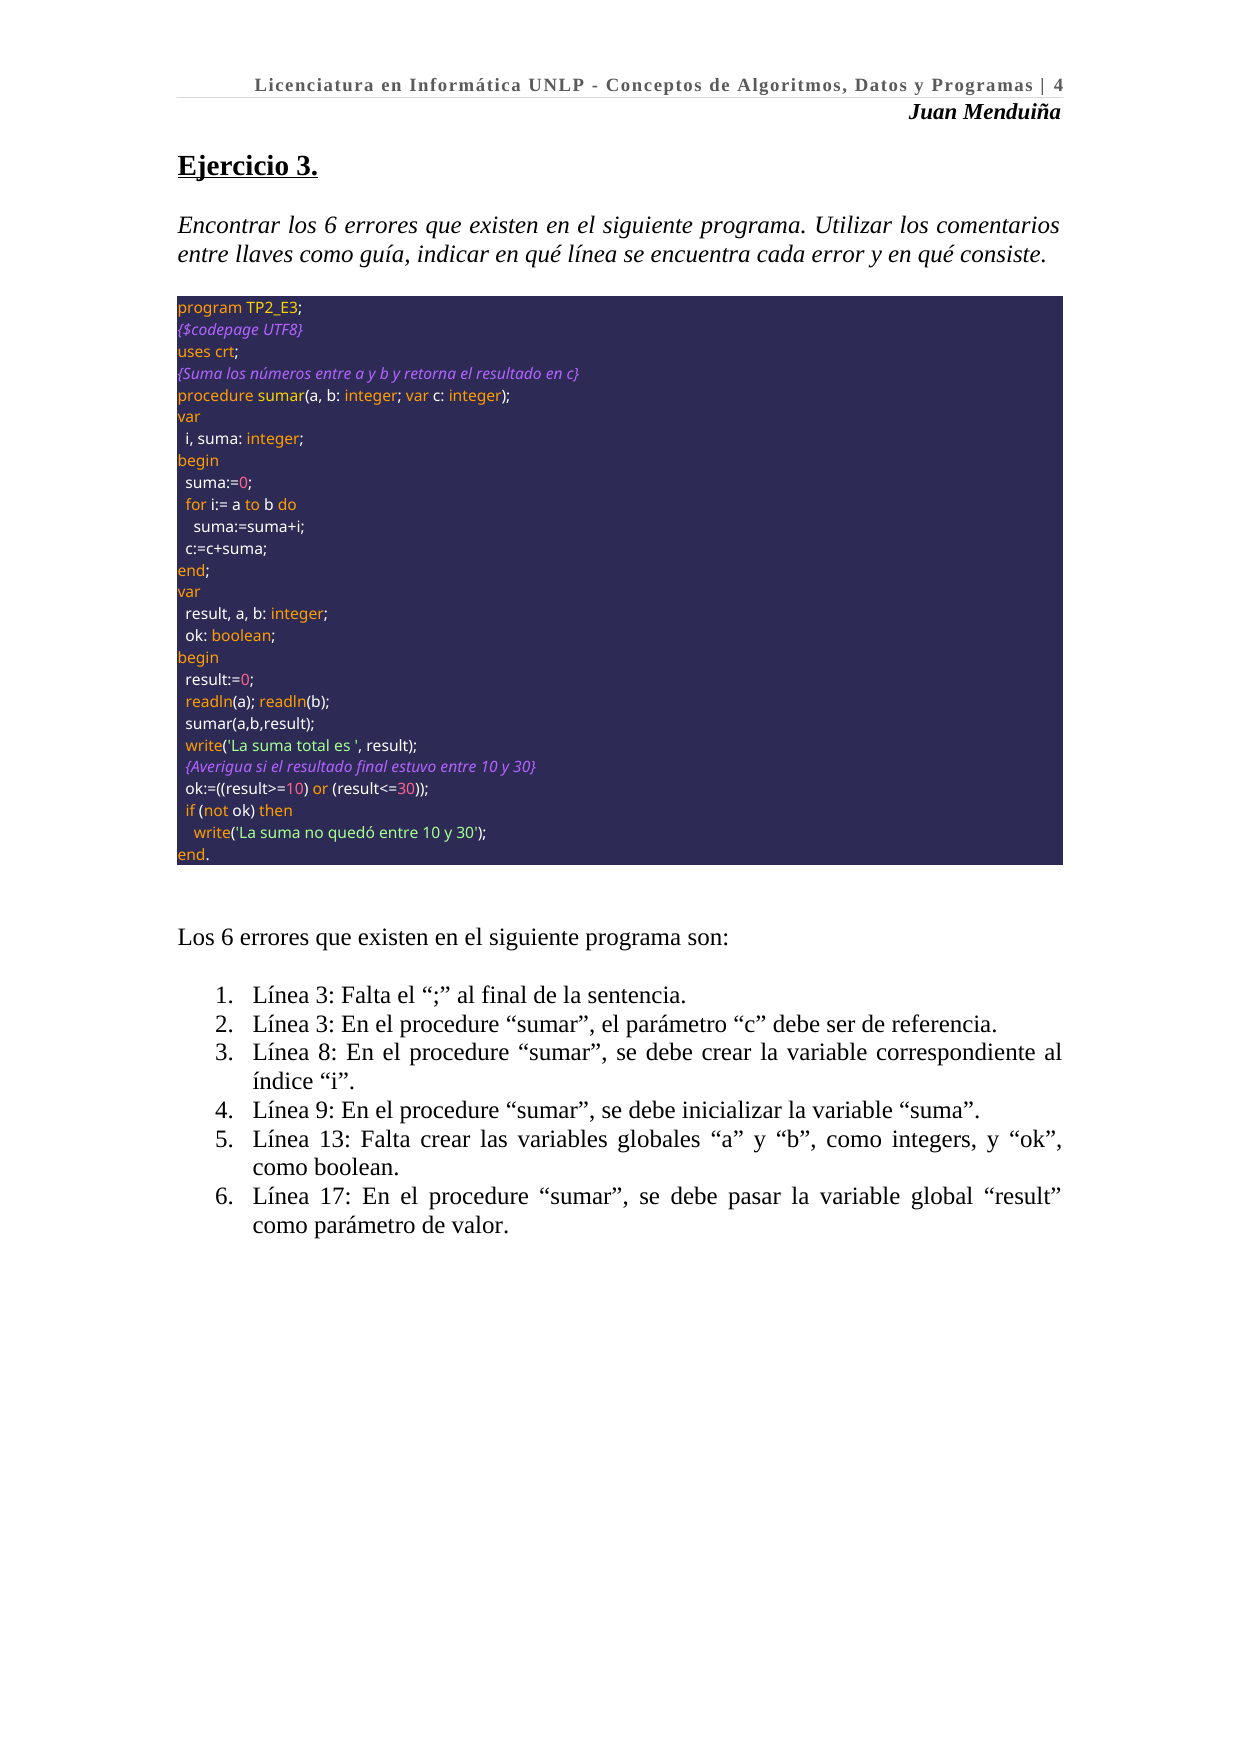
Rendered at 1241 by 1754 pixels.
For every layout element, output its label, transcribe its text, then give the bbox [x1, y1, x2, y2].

list Línea 9: En el procedure “sumar”, se debe inicializar la variable “suma”. [215, 1095, 1063, 1124]
list Línea 8: En el procedure “sumar”, se debe crear la variable correspondiente al índice “i”. [215, 1037, 1063, 1095]
list Línea 17: En el procedure “sumar”, se debe pasar la variable global “result” como parámetro de valor. [215, 1181, 1063, 1239]
text sumar(a,b,result); [177, 712, 1063, 734]
text Ejercicio 3. [177, 148, 1063, 181]
text begin [177, 646, 1063, 668]
text end. [177, 843, 1063, 865]
text ok: boolean; [177, 624, 1063, 646]
text write('La suma no quedó entre 10 y 30'); [177, 821, 1063, 843]
text program TP2_E3; [177, 296, 1063, 318]
list Línea 13: Falta crear las variables globales “a” y “b”, como integers, y “ok”, como boolean. [215, 1124, 1063, 1181]
text begin [177, 449, 1063, 471]
text Encontrar los 6 errores que existen en el siguiente programa. Utilizar los comentarios entre llaves como guía, indicar en qué línea se encuentra cada error y en qué consiste. [177, 210, 1063, 267]
text result:=0; [177, 668, 1063, 690]
text for i:= a to b do [177, 493, 1063, 515]
text if (not ok) then [177, 799, 1063, 821]
text ok:=((result>=10) or (result<=30)); [177, 777, 1063, 799]
text suma:=suma+i; [177, 515, 1063, 537]
text {Averigua si el resultado final estuvo entre 10 y 30} [177, 756, 1063, 777]
list Línea 3: En el procedure “sumar”, el parámetro “c” debe ser de referencia. [215, 1009, 1063, 1037]
text var [177, 406, 1063, 427]
text Los 6 errores que existen en el siguiente programa son: [177, 922, 1063, 951]
text procedure sumar(a, b: integer; var c: integer); [177, 384, 1063, 406]
text c:=c+suma; [177, 537, 1063, 559]
text result, a, b: integer; [177, 602, 1063, 624]
text end; [177, 559, 1063, 581]
text i, suma: integer; [177, 427, 1063, 449]
text write('La suma total es ', result); [177, 734, 1063, 756]
text var [177, 581, 1063, 602]
list Línea 3: Falta el “;” al final de la sentencia. [215, 980, 1063, 1009]
text {$codepage UTF8} [177, 318, 1063, 340]
text uses crt; [177, 340, 1063, 362]
text readln(a); readln(b); [177, 690, 1063, 712]
text {Suma los números entre a y b y retorna el resultado en c} [177, 362, 1063, 384]
text suma:=0; [177, 471, 1063, 493]
